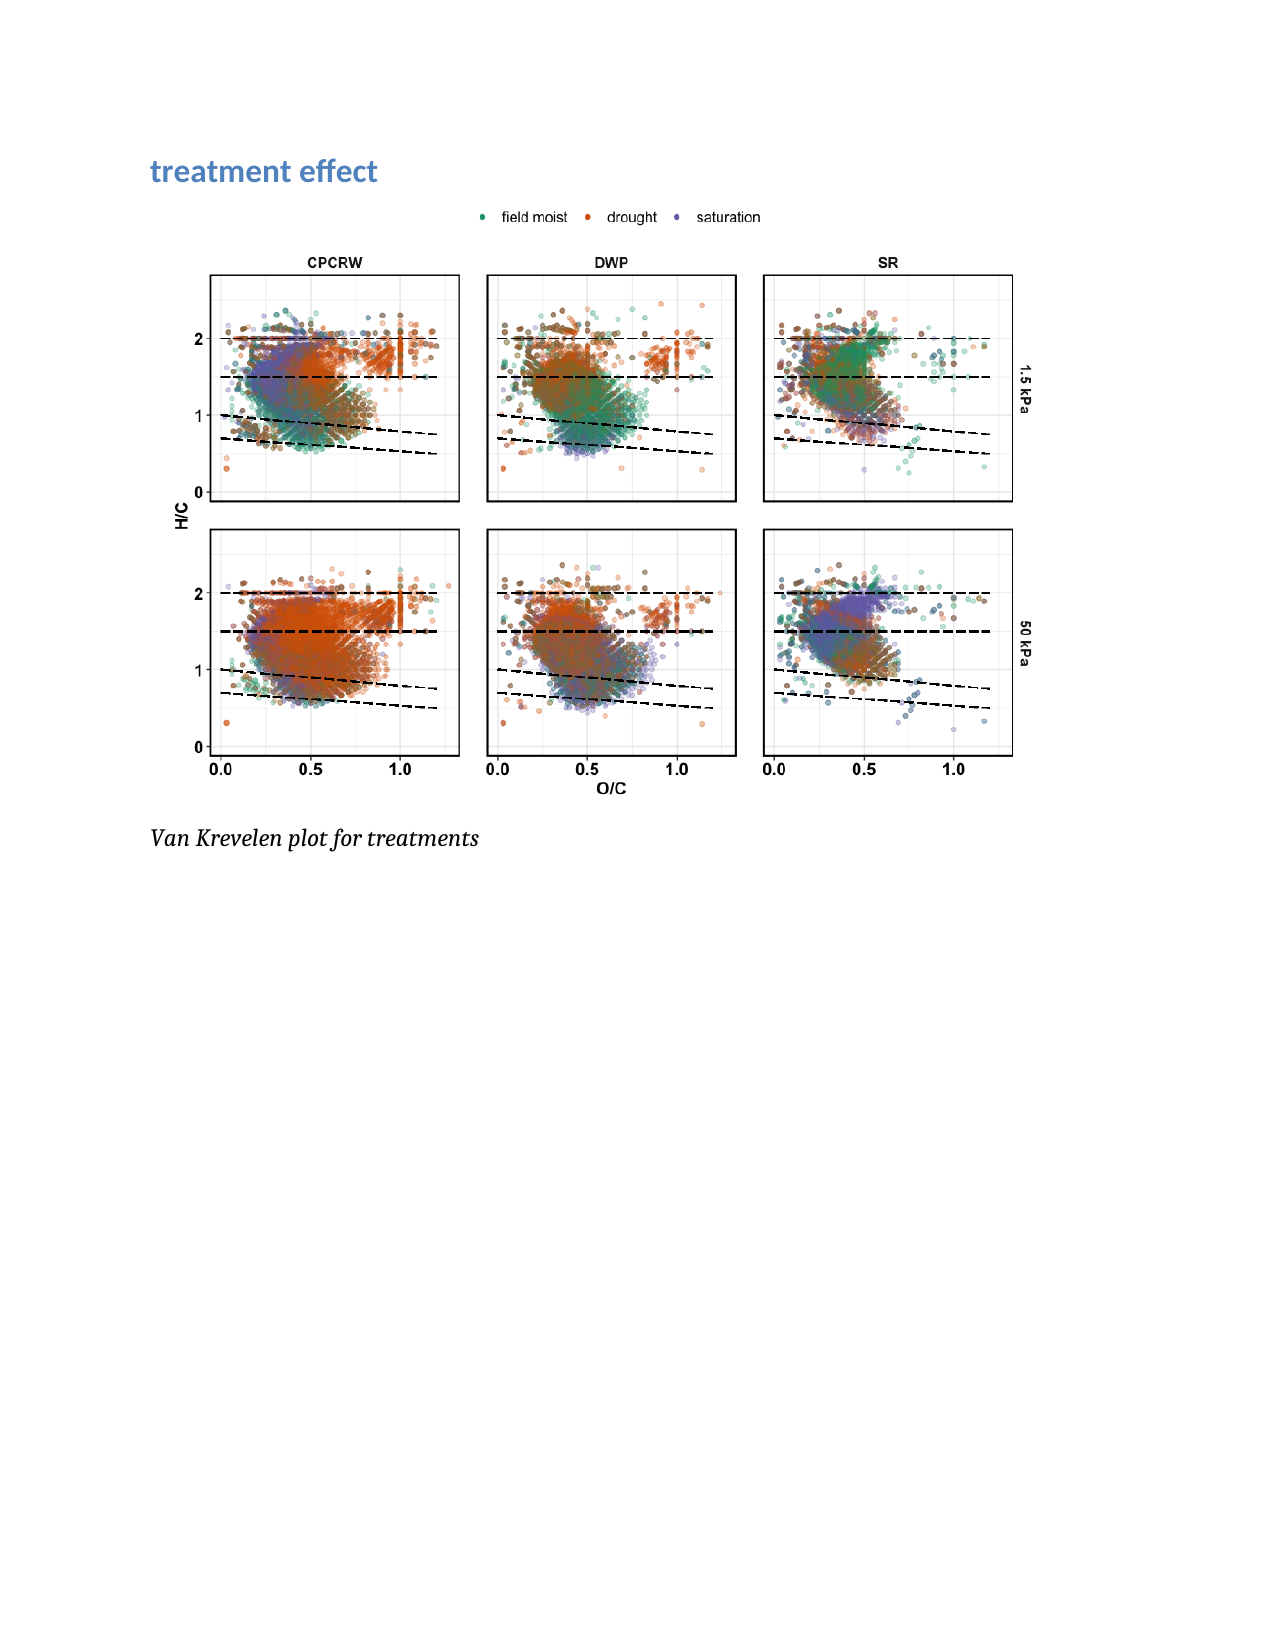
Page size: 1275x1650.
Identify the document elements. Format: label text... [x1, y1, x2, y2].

text Van Krevelen plot for treatments [150, 824, 1125, 853]
picture [168, 190, 1044, 804]
subtitle treatment effect [150, 150, 1125, 191]
